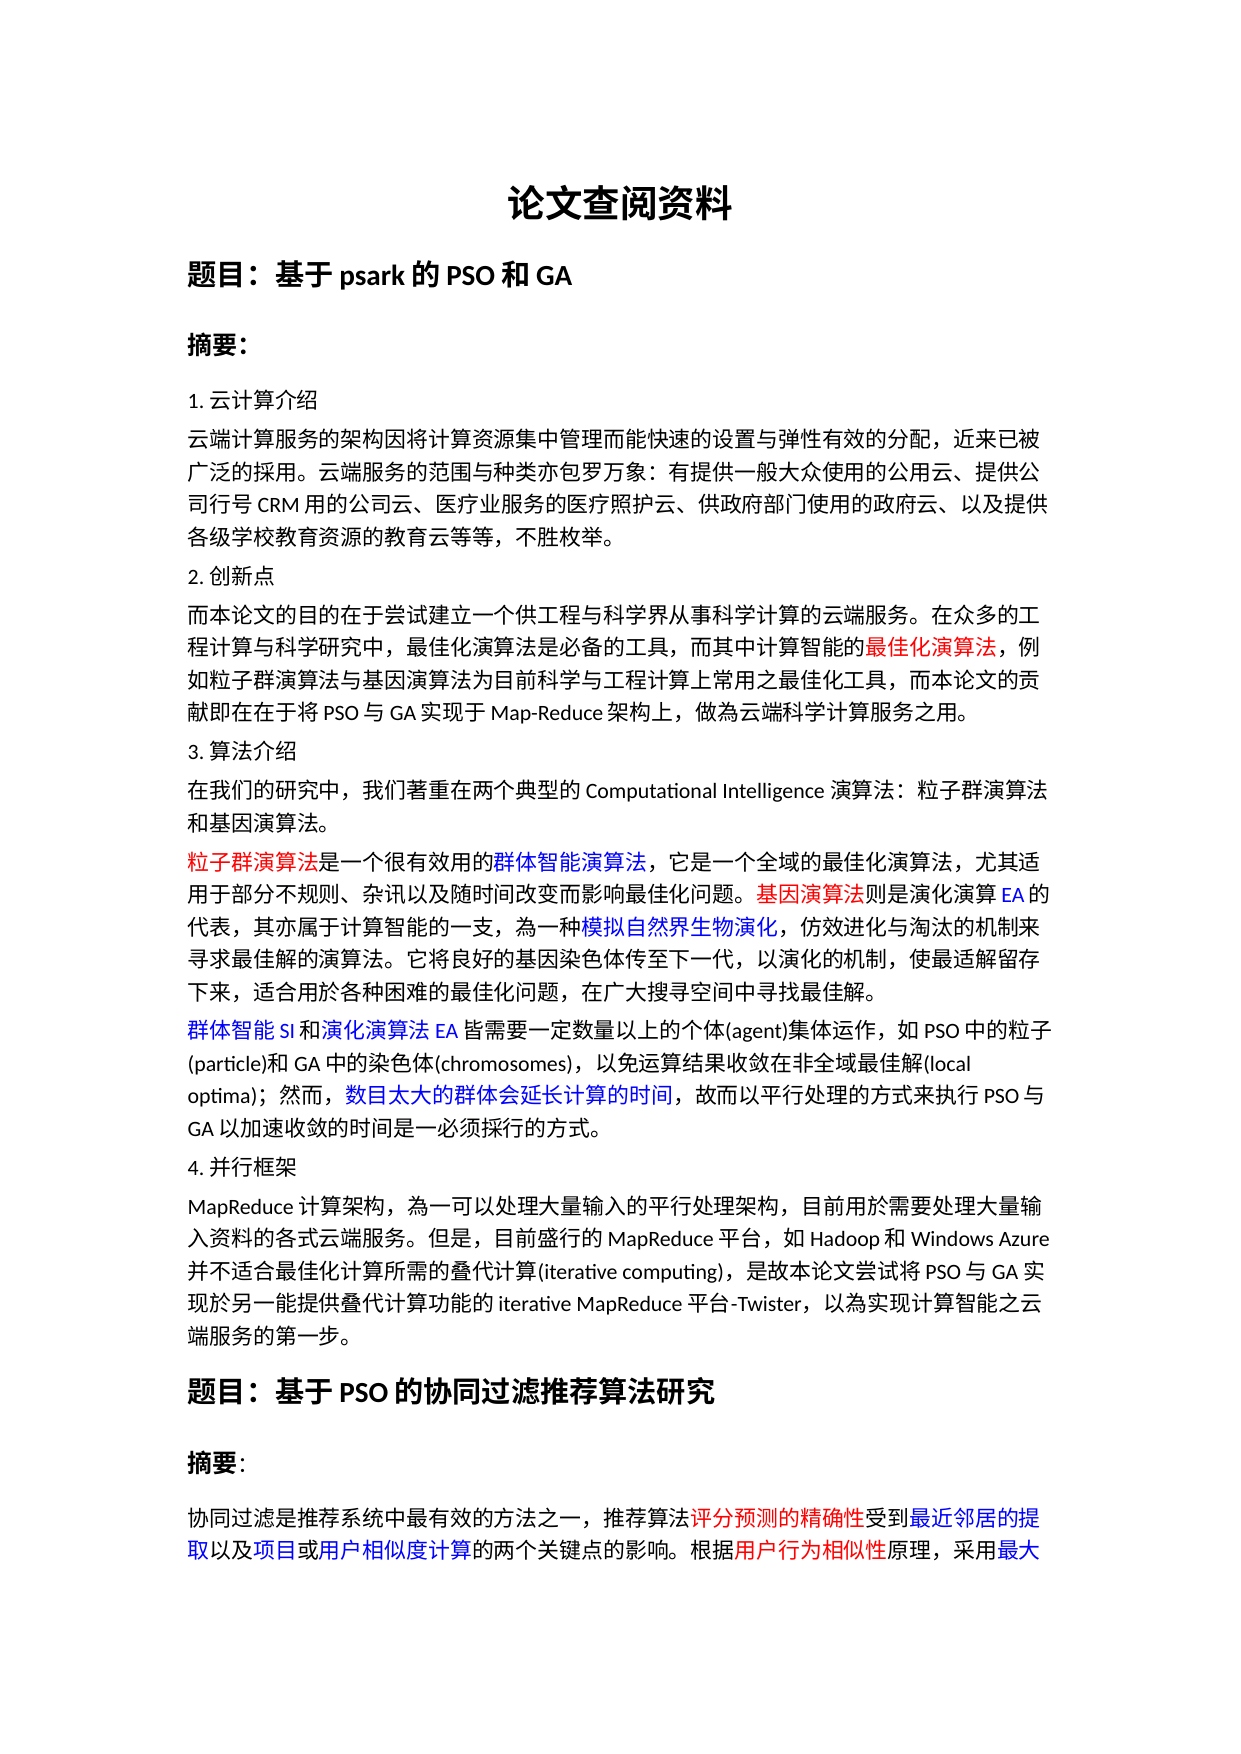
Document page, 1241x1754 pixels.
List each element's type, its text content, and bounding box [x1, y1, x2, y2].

text 3. 算法介绍 [187, 734, 1053, 766]
text 而本论文的目的在于尝试建立一个供工程与科学界从事科学计算的云端服务。在众多的工程计算与科学研究中，最佳化演算法是必备的工具，而其中计算智能的最佳化演算法，例如粒子群演算法与基因演算法为目前科学与工程计算上常用之最佳化工具，而本论文的贡献即在在于将PSO与GA实现于Map-Reduce架构上，做為云端科学计算服务之用。 [187, 597, 1053, 727]
text 群体智能SI和演化演算法EA皆需要一定数量以上的个体(agent)集体运作，如PSO中的粒子(particle)和GA中的染色体(chromosomes)，以免运算结果收敛在非全域最佳解(local optima)；然而，数目太大的群体会延长计算的时间，故而以平行处理的方式来执行PSO与GA以加速收敛的时间是一必须採行的方式。 [187, 1013, 1053, 1143]
text 2. 创新点 [187, 558, 1053, 591]
subtitle 摘要： [187, 311, 1053, 376]
subtitle 论文查阅资料 [187, 168, 1053, 233]
text 摘要： [187, 1429, 1053, 1494]
subtitle 题目：基于PSO的协同过滤推荐算法研究 [187, 1357, 1053, 1422]
text 在我们的研究中，我们著重在两个典型的Computational Intelligence 演算法：粒子群演算法和基因演算法。 [187, 773, 1053, 838]
subtitle 题目：基于psark的PSO和GA [187, 240, 1053, 305]
text 粒子群演算法是一个很有效用的群体智能演算法，它是一个全域的最佳化演算法，尤其适用于部分不规则、杂讯以及随时间改变而影响最佳化问题。基因演算法则是演化演算EA的代表，其亦属于计算智能的一支，為一种模拟自然界生物演化，仿效进化与淘汰的机制来寻求最佳解的演算法。它将良好的基因染色体传至下一代，以演化的机制，使最适解留存下来，适合用於各种困难的最佳化问题，在广大搜寻空间中寻找最佳解。 [187, 844, 1053, 1007]
text 4. 并行框架 [187, 1149, 1053, 1182]
text 云端计算服务的架构因将计算资源集中管理而能快速的设置与弹性有效的分配，近来已被广泛的採用。云端服务的范围与种类亦包罗万象：有提供一般大众使用的公用云、提供公司行号CRM用的公司云、医疗业服务的医疗照护云、供政府部门使用的政府云、以及提供各级学校教育资源的教育云等等，不胜枚举。 [187, 422, 1053, 552]
text MapReduce计算架构，為一可以处理大量输入的平行处理架构，目前用於需要处理大量输入资料的各式云端服务。但是，目前盛行的MapReduce平台，如Hadoop和Windows Azure并不适合最佳化计算所需的叠代计算(iterative computing)，是故本论文尝试将PSO与GA 实现於另一能提供叠代计算功能的iterative MapReduce平台-Twister，以為实现计算智能之云端服务的第一步。 [187, 1188, 1053, 1351]
text 1. 云计算介绍 [187, 383, 1053, 415]
